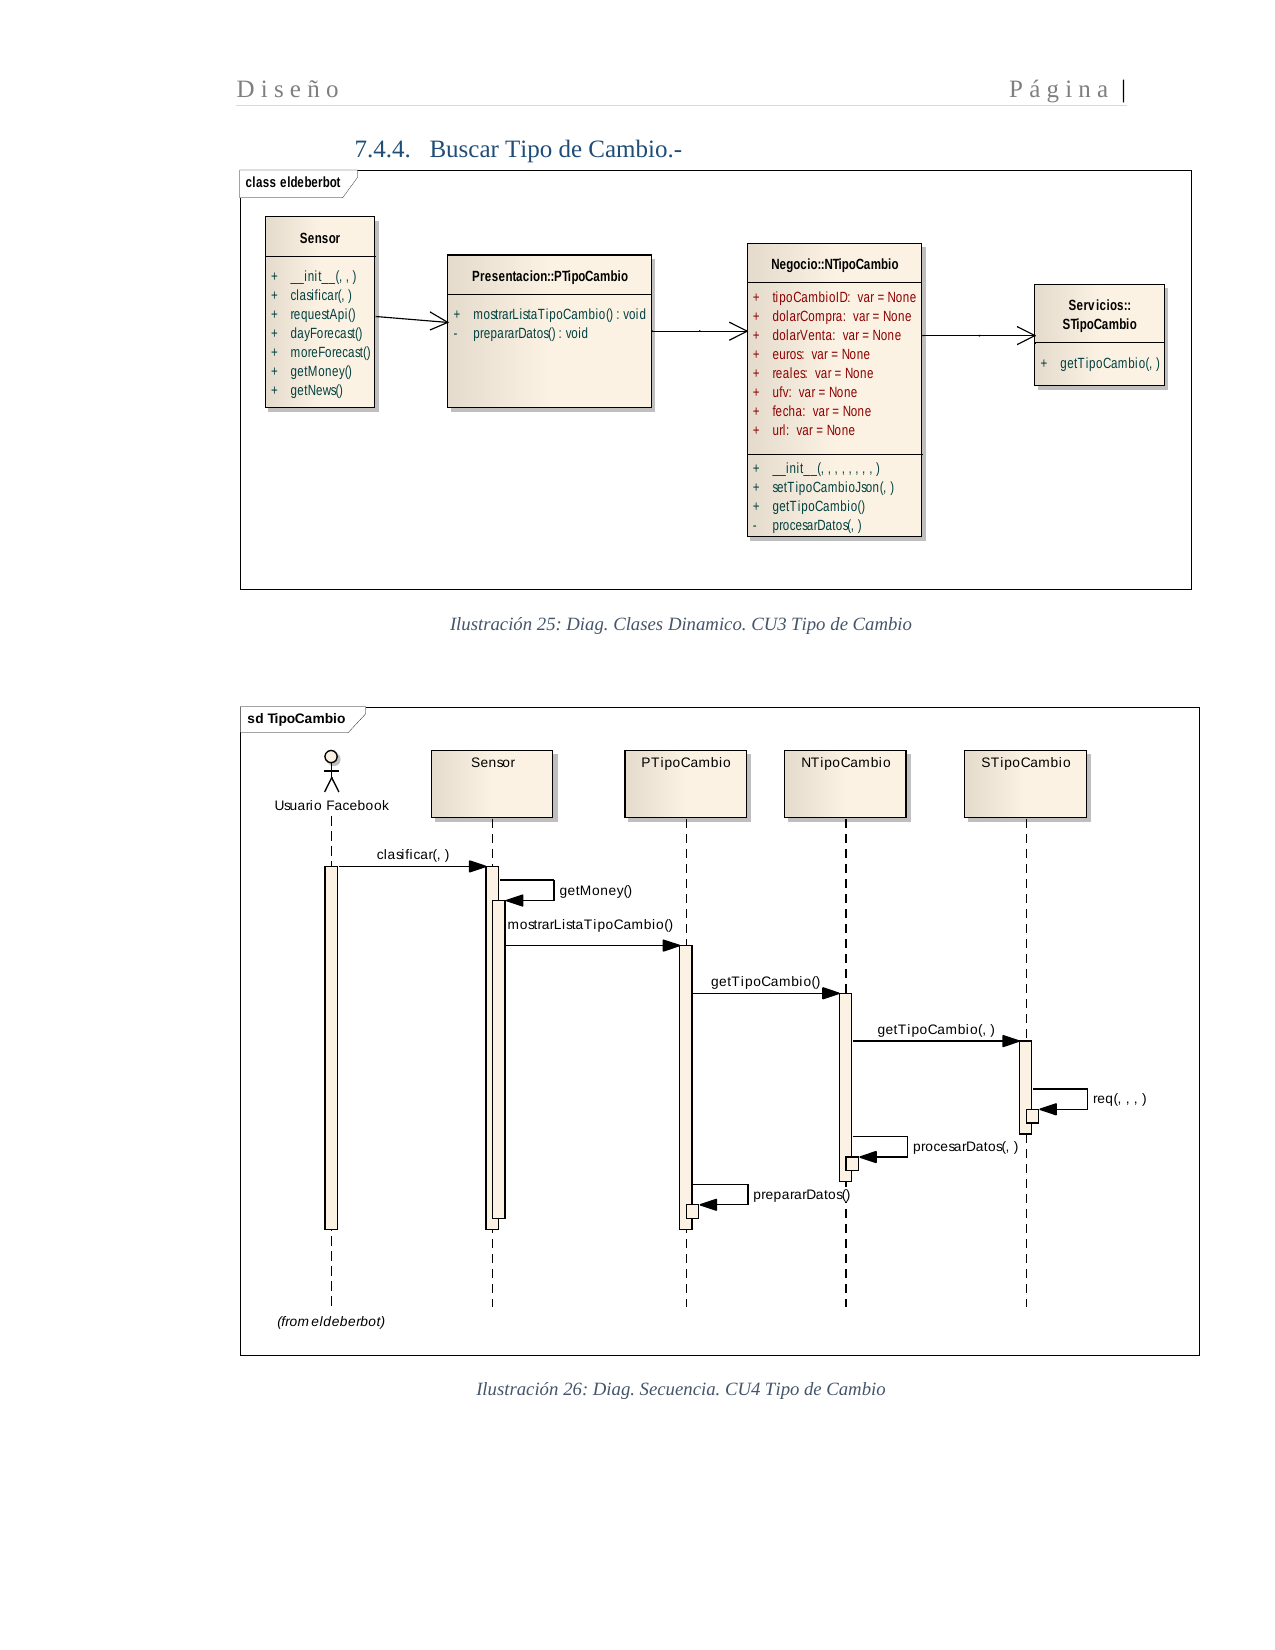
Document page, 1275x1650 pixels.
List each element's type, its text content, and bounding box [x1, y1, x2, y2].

subtitle Buscar Tipo de Cambio.- [354, 134, 1127, 163]
